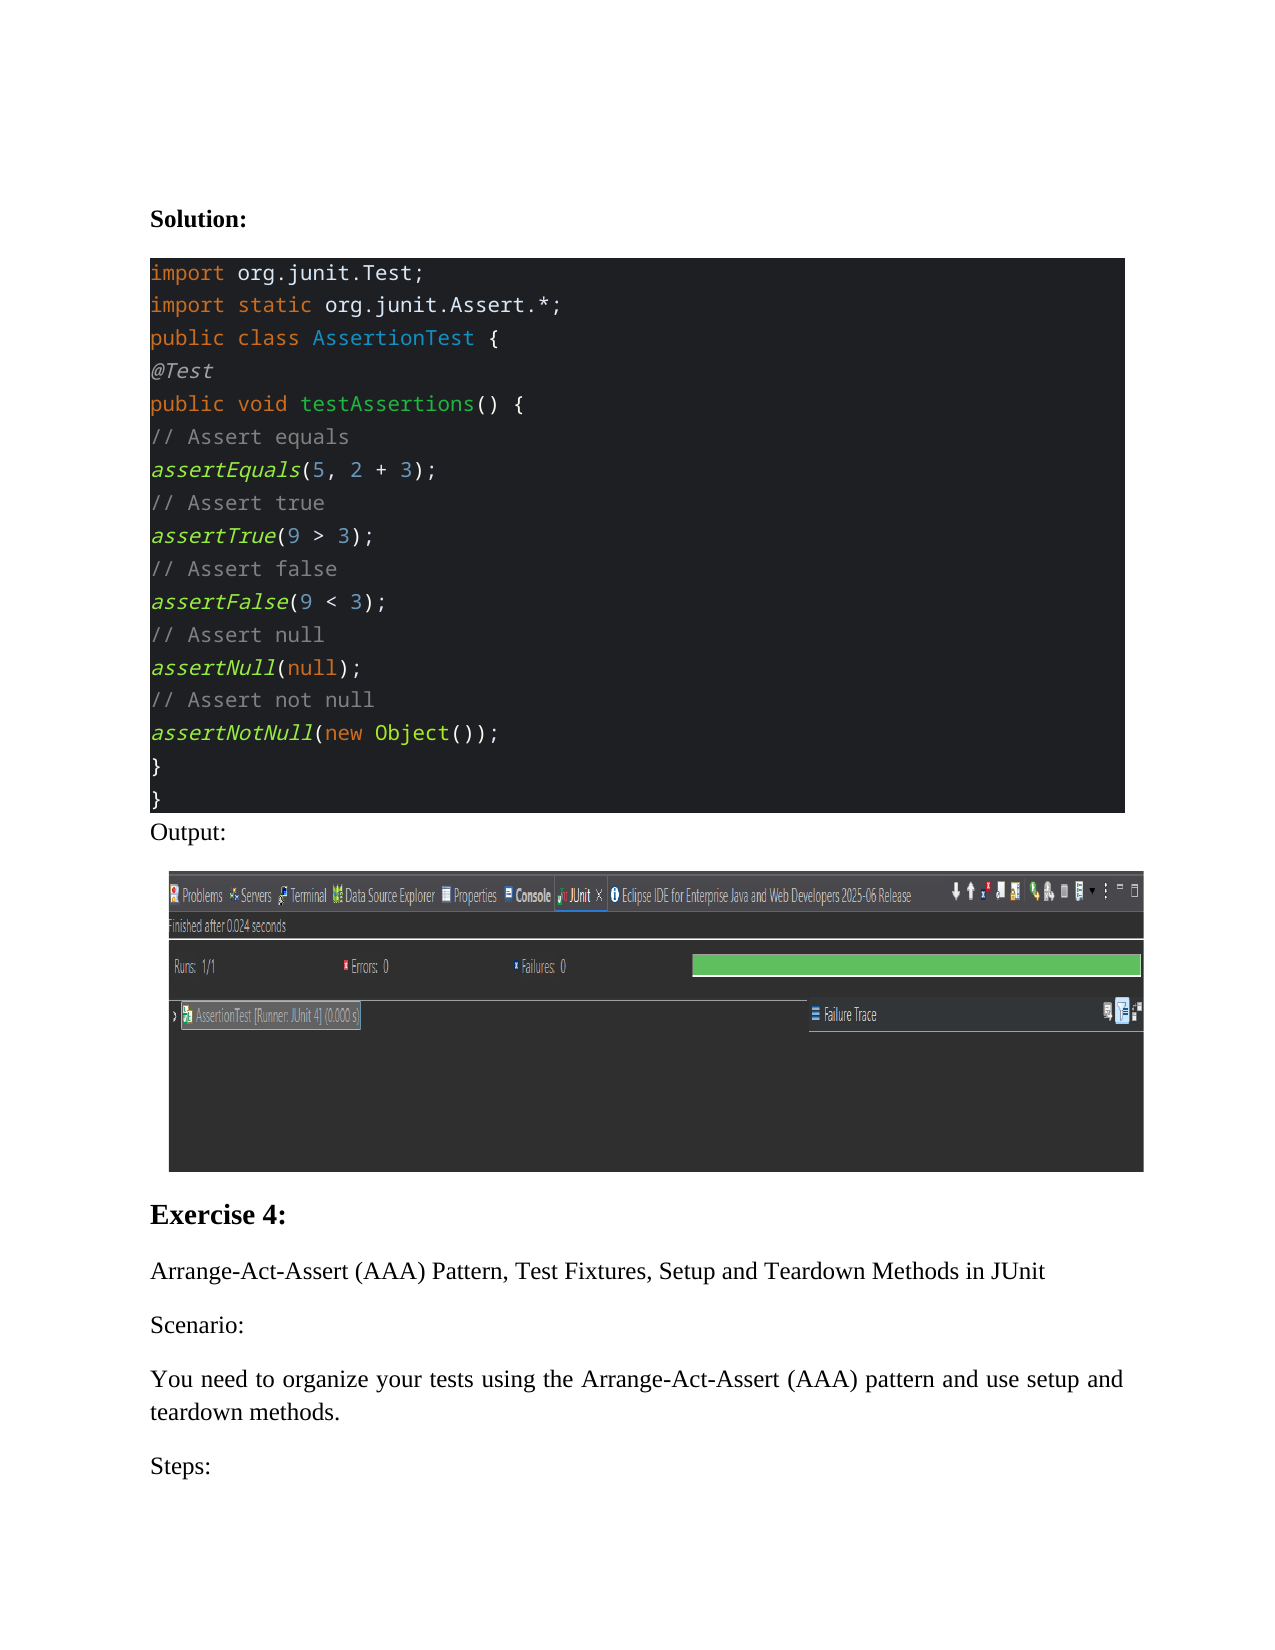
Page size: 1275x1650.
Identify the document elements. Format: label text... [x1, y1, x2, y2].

text } [150, 751, 1125, 780]
text You need to organize your tests using the Arrange-Act-Assert (AAA) pattern and use setup and teardown methods. [150, 1364, 1125, 1426]
text Steps: [150, 1451, 1125, 1480]
text assertTrue(9 > 3); [150, 521, 1125, 549]
text public class AssertionTest { [150, 323, 1125, 352]
text Output: [150, 817, 1125, 846]
text Arrange-Act-Assert (AAA) Pattern, Test Fixtures, Setup and Teardown Methods in JUnit [150, 1256, 1125, 1285]
text import static org.junit.Assert.*; [150, 291, 1125, 319]
text } [150, 784, 1125, 813]
text assertNotNull(new Object()); [150, 718, 1125, 747]
text Exercise 4: [150, 1197, 1125, 1231]
text import org.junit.Test; [150, 258, 1125, 286]
text // Assert null [150, 620, 1125, 648]
text // Assert not null [150, 686, 1125, 714]
text assertFalse(9 < 3); [150, 587, 1125, 615]
text assertNull(null); [150, 653, 1125, 681]
text // Assert equals [150, 422, 1125, 451]
text assertEquals(5, 2 + 3); [150, 455, 1125, 484]
text // Assert true [150, 488, 1125, 517]
text // Assert false [150, 554, 1125, 582]
text Scenario: [150, 1310, 1125, 1339]
text Solution: [150, 204, 1125, 233]
text public void testAssertions() { [150, 389, 1125, 418]
text @Test [150, 356, 1125, 385]
